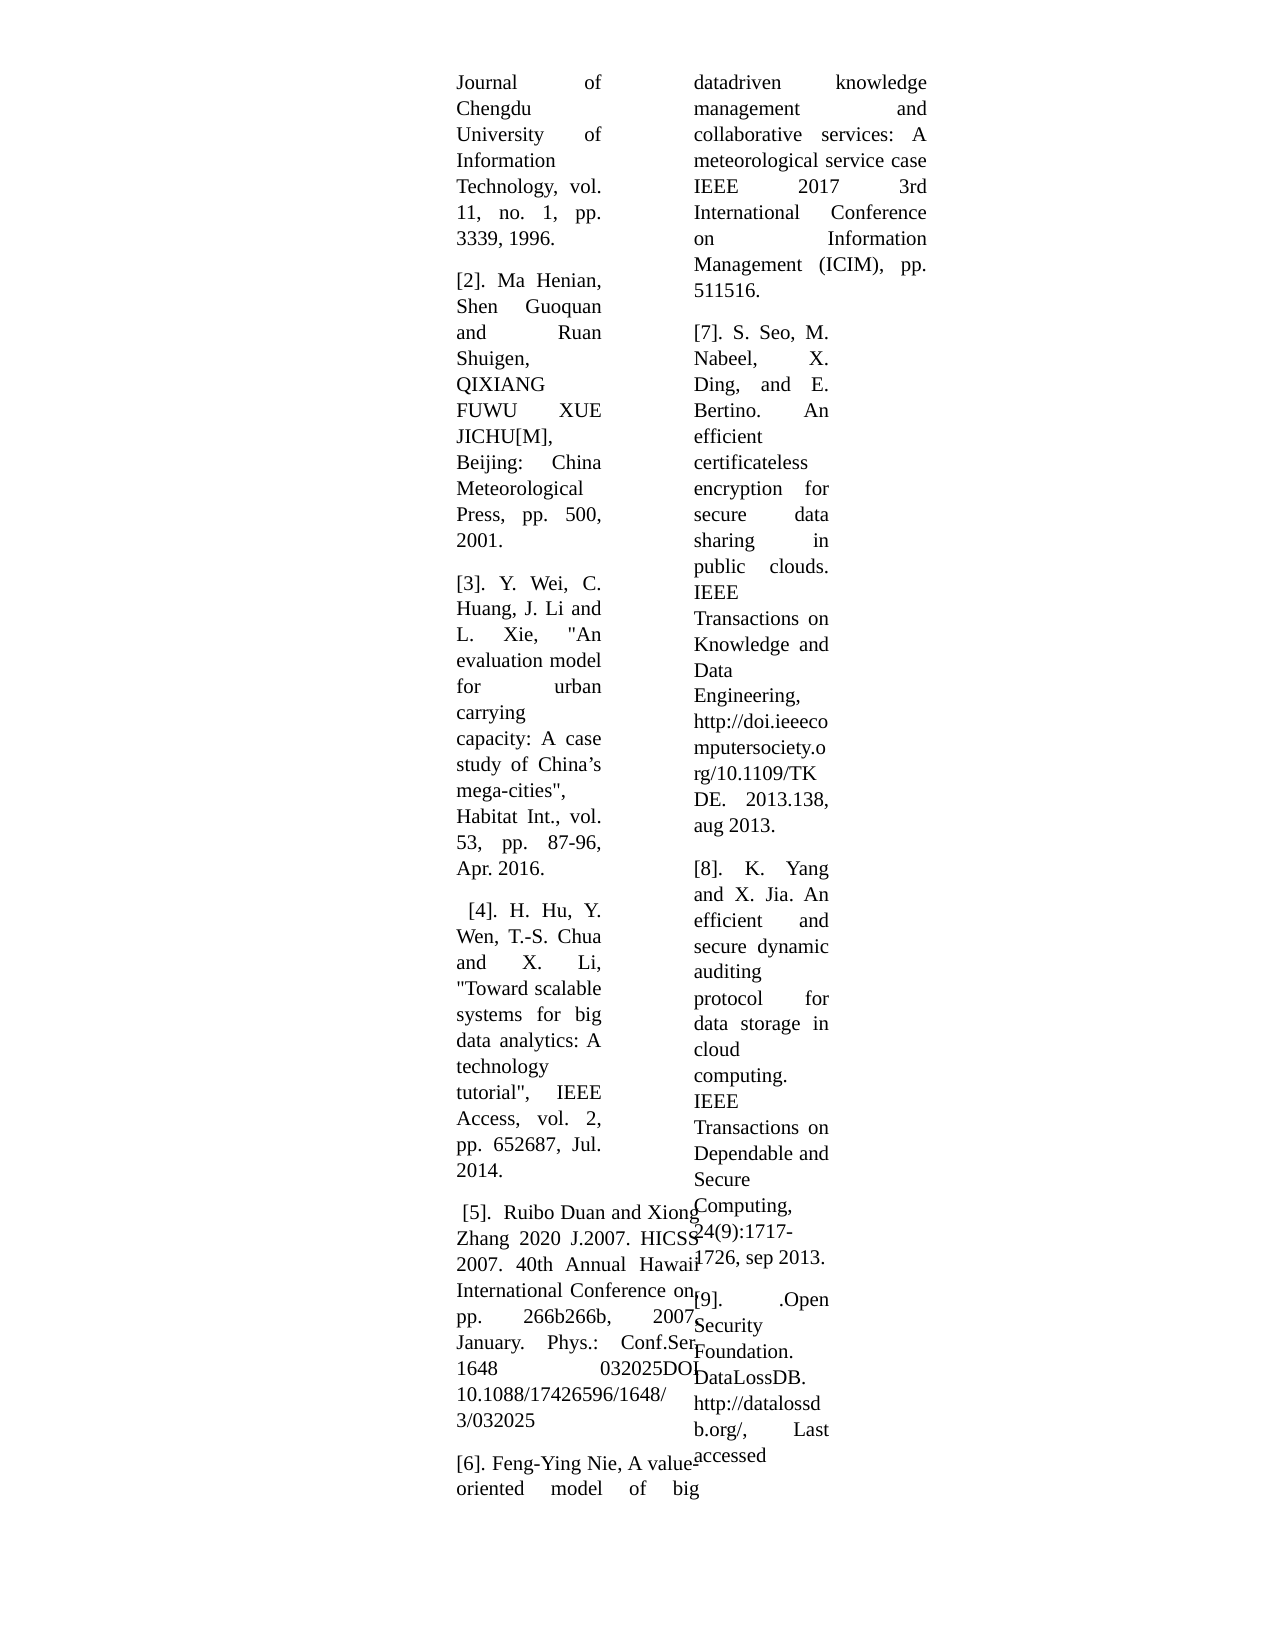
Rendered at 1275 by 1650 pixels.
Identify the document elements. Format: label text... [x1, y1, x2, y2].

text [7]. S. Seo, M. Nabeel, X. Ding, and E. Bertino. An efficient certificateless encryption for secure data sharing in public clouds. IEEE Transactions on Knowledge and Data Engineering, http://doi.ieeecomputersociety.org/10.1109/TKDE. 2013.138, aug 2013. [693, 320, 829, 837]
text [9]. .Open Security Foundation. DataLossDB. http://datalossdb.org/, Last accessed November 26, 2013. [693, 1287, 829, 1467]
text [2]. Ma Henian, Shen Guoquan and Ruan Shuigen, QIXIANG FUWU XUE JICHU[M], Beijing: China Meteorological Press, pp. 500, 2001. [456, 268, 602, 552]
text [4]. H. Hu, Y. Wen, T.-S. Chua and X. Li, "Toward scalable systems for big data analytics: A technology tutorial", IEEE Access, vol. 2, pp. 652687, Jul. 2014. [456, 898, 602, 1182]
text [3]. Y. Wei, C. Huang, J. Li and L. Xie, "An evaluation model for urban carrying capacity: A case study of China’s mega-cities", Habitat Int., vol. 53, pp. 87-96, Apr. 2016. [456, 570, 602, 880]
text [8]. K. Yang and X. Jia. An efficient and secure dynamic auditing protocol for data storage in cloud computing. IEEE Transactions on Dependable and Secure Computing, 24(9):1717-1726, sep 2013. [693, 856, 829, 1269]
text [6]. Feng-Ying Nie, A value-oriented model of big datadriven knowledge management and collaborative services: A meteorological service case IEEE 2017 3rd International Conference on Information Management (ICIM), pp. 511516. [693, 70, 927, 302]
text [5]. Ruibo Duan and Xiong Zhang 2020 J.2007. HICSS 2007. 40th Annual Hawaii International Conference on, pp. 266b266b, 2007, January. Phys.: Conf.Ser. 1648 032025DOI 10.1088/17426596/1648/ 3/032025 [456, 1200, 648, 1432]
